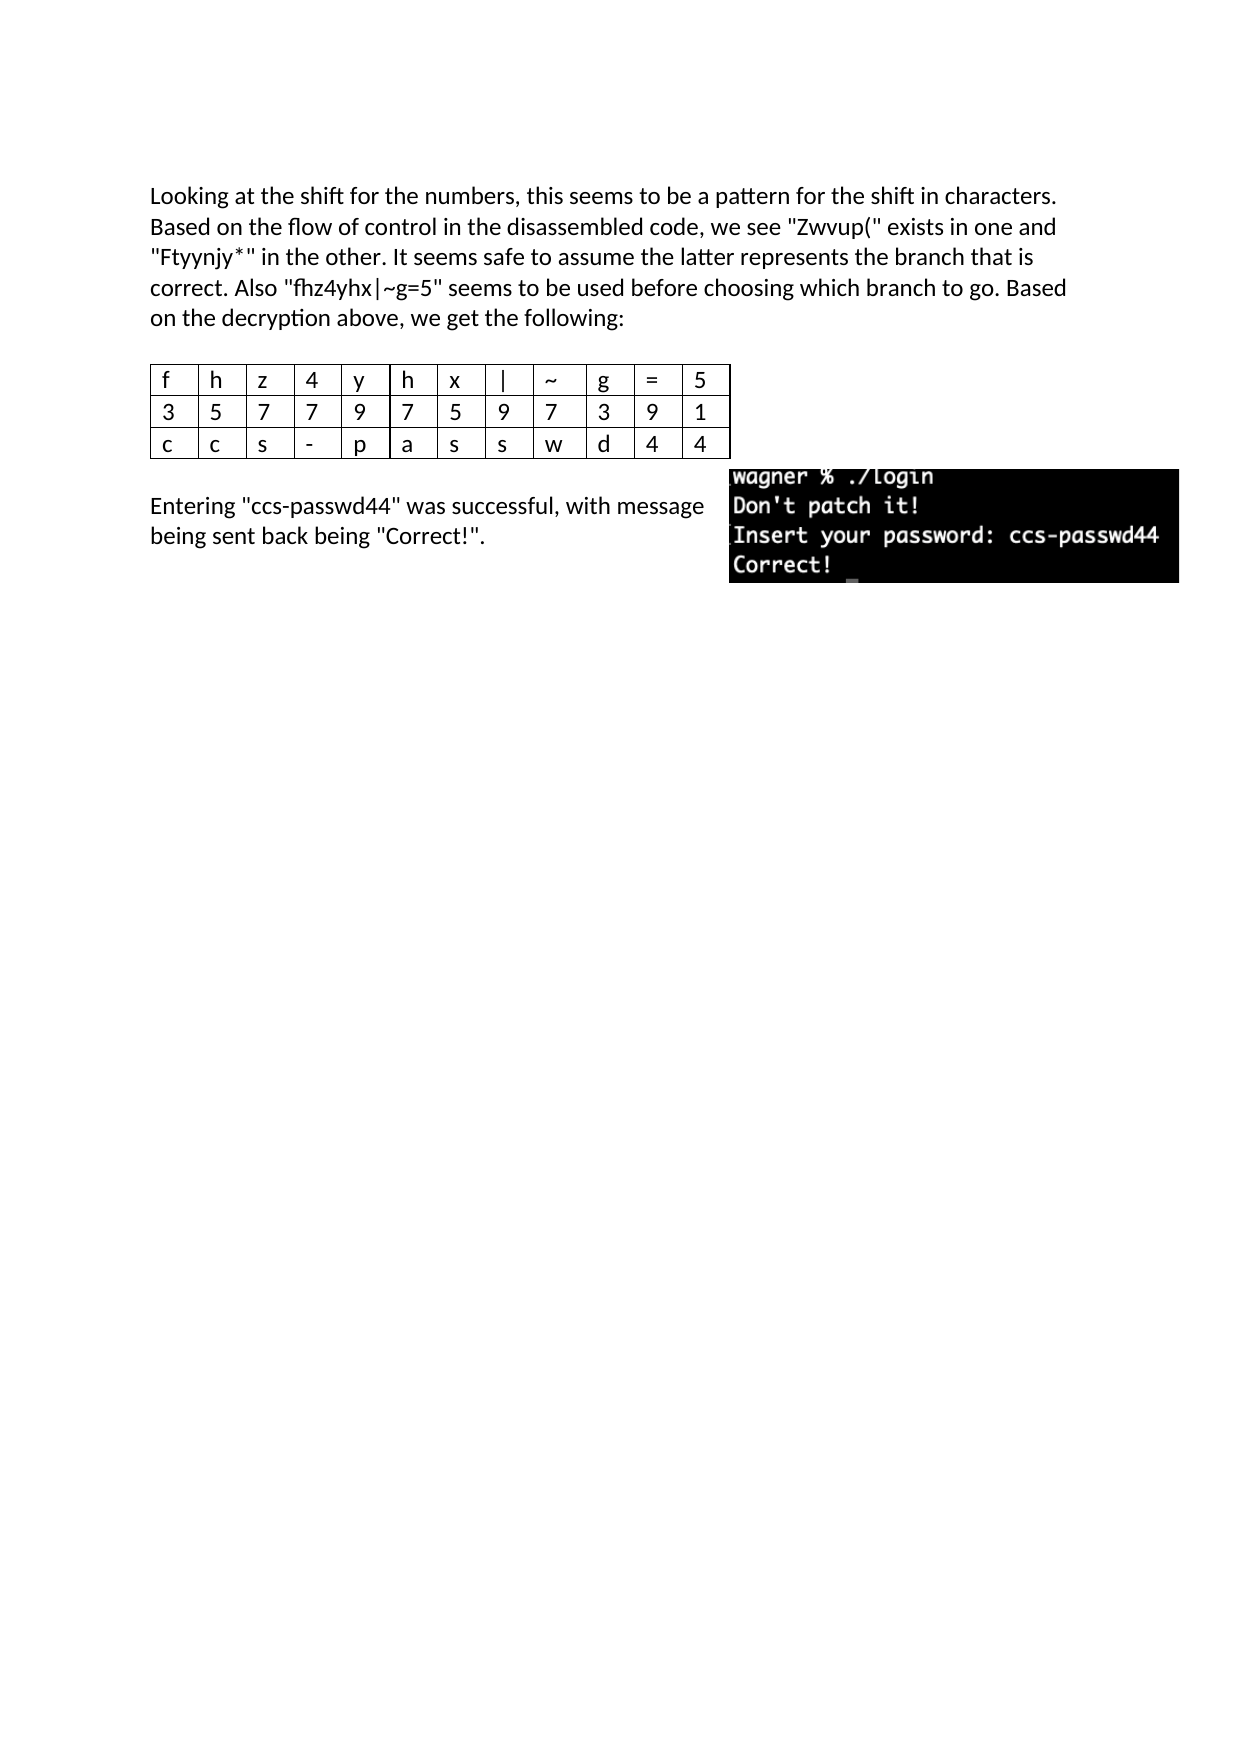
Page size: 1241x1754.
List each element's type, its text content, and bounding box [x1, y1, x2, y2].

text Looking at the shift for the numbers, this seems to be a pattern for the shift in characters. Based on the flow of control in the disassembled code, we see "Zwvup(" exists in one and "Ftyynjy*" in the other. It seems safe to assume the latter represents the branch that is correct. Also "fhz4yhx|~g=5" seems to be used before choosing which branch to go. Based on the decryption above, we get the following: [150, 181, 1090, 333]
table_cell 7 [534, 396, 586, 427]
table_cell s [247, 428, 294, 458]
table_header ~ [534, 365, 586, 395]
table_cell 3 [151, 396, 198, 427]
table_cell 9 [342, 396, 389, 427]
table_cell 9 [635, 396, 682, 427]
text Entering "ccs-passwd44" was successful, with message being sent back being "Correct!". [150, 490, 729, 551]
table_header | [486, 365, 533, 395]
table_cell 7 [295, 396, 341, 427]
table_header x [438, 365, 485, 395]
table_cell s [438, 428, 485, 458]
table_cell 3 [587, 396, 634, 427]
table_header z [247, 365, 294, 395]
table_cell 1 [683, 396, 729, 427]
table_cell 7 [391, 396, 437, 427]
table_header 4 [295, 365, 341, 395]
table_cell c [151, 428, 198, 458]
table_cell 5 [199, 396, 246, 427]
table_header h [199, 365, 246, 395]
table_header h [391, 365, 437, 395]
table_cell w [534, 428, 586, 458]
table_cell s [486, 428, 533, 458]
table_header f [151, 365, 198, 395]
table_header 5 [683, 365, 729, 395]
table_cell 5 [438, 396, 485, 427]
table_cell - [295, 428, 341, 458]
table_cell 9 [486, 396, 533, 427]
table_header g [587, 365, 634, 395]
table_cell 7 [247, 396, 294, 427]
table_cell c [199, 428, 246, 458]
table_cell d [587, 428, 634, 458]
table_header y [342, 365, 389, 395]
table_cell 4 [635, 428, 682, 458]
table_cell p [342, 428, 389, 458]
picture [729, 469, 1180, 583]
table_header = [635, 365, 682, 395]
table_cell a [391, 428, 437, 458]
table_cell 4 [683, 428, 729, 458]
